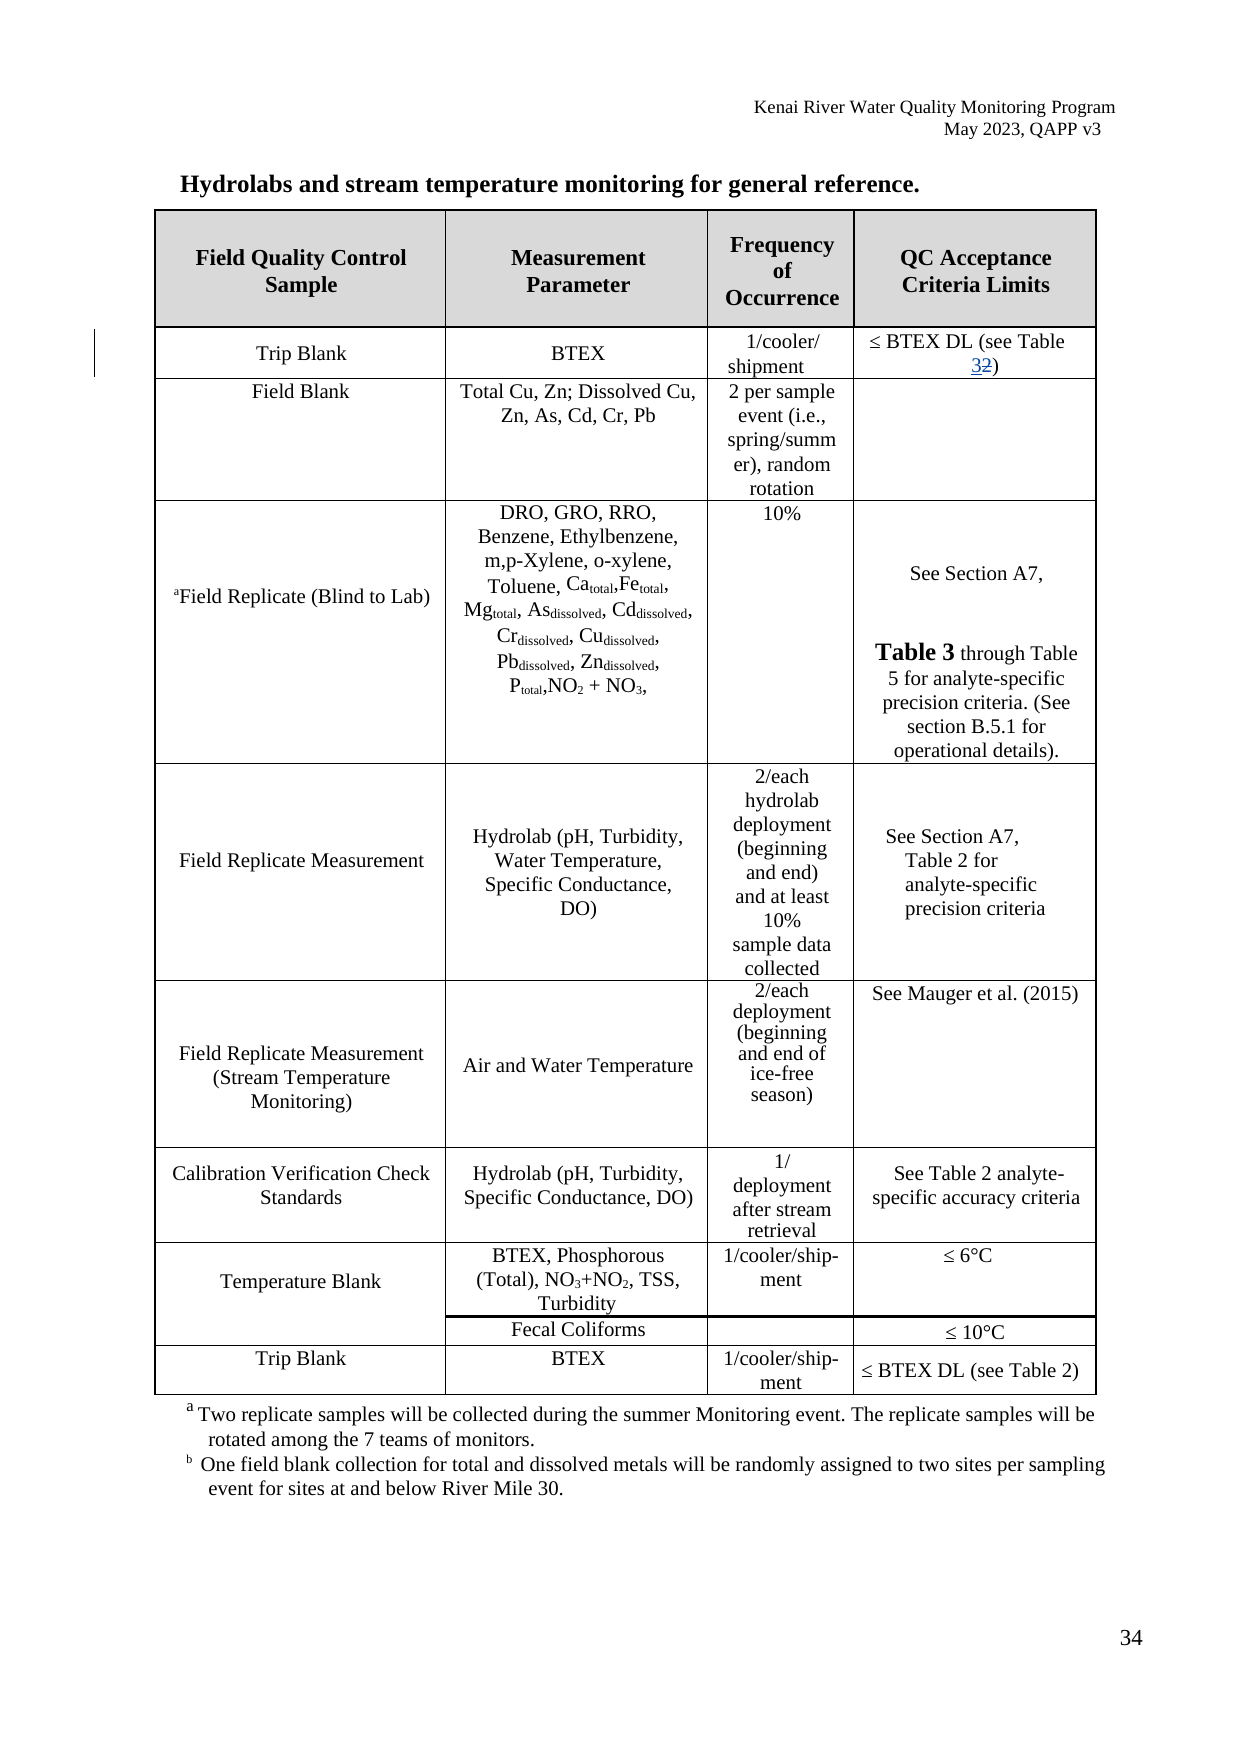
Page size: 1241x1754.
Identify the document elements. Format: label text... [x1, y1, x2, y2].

table_cell ≤ 10°C [854, 1318, 1095, 1345]
table_header QC Acceptance Criteria Limits [855, 211, 1095, 326]
table_cell 1/cooler/ship- ment [708, 1243, 853, 1315]
table_cell Calibration Verification Check Standards [156, 1148, 445, 1242]
text a Two replicate samples will be collected during the summer Monitoring event. The replicate samples will be rotated among the 7 teams of monitors. [186, 1395, 1112, 1451]
table_cell Trip Blank [156, 328, 445, 378]
table_cell aField Replicate (Blind to Lab) [156, 501, 445, 762]
table_cell 2 per sample event (i.e., spring/summer), random rotation [708, 379, 853, 499]
table_cell [708, 1318, 853, 1345]
table_header Measurement Parameter [446, 211, 707, 326]
table_cell 1/deployment after stream retrieval [708, 1148, 853, 1242]
table_cell See Mauger et al. (2015) [854, 981, 1095, 1147]
table_cell Field Replicate Measurement (Stream Temperature Monitoring) [156, 981, 445, 1147]
table_cell DRO, GRO, RRO, Benzene, Ethylbenzene, m,p-Xylene, o-xylene, Toluene, Catotal,Fetotal, Mgtotal, Asdissolved, Cddissolved, Crdissolved, Cudissolved, Pbdissolved, Zndissolved, Ptotal,NO2 + NO3, [446, 501, 707, 762]
table_cell Temperature Blank [156, 1243, 445, 1345]
table_cell See Section A7, Table 3 through Table 5 for analyte-specific precision criteria. (See section B.5.1 for operational details). [854, 501, 1095, 762]
table_cell [854, 379, 1095, 499]
table_cell BTEX, Phosphorous (Total), NO3+NO2, TSS, Turbidity [446, 1243, 707, 1315]
table_cell ≤ 6°C [854, 1243, 1095, 1315]
table_cell Hydrolab (pH, Turbidity, Specific Conductance, DO) [446, 1148, 707, 1242]
table_header Frequency of Occurrence [708, 211, 853, 326]
table_cell 2/each deployment (beginning and end of ice-free season) [708, 981, 853, 1147]
table_cell Hydrolab (pH, Turbidity, Water Temperature, Specific Conductance, DO) [446, 764, 707, 980]
table_cell 1/cooler/ship-ment [708, 1346, 853, 1394]
table_cell Field Blank [156, 379, 445, 499]
text b One field blank collection for total and dissolved metals will be randomly assigned to two sites per sampling event for sites at and below River Mile 30. [186, 1452, 1112, 1500]
table_cell 1/cooler/ shipment [708, 328, 853, 378]
table_cell Field Replicate Measurement [156, 764, 445, 980]
table_cell Trip Blank [156, 1346, 445, 1394]
table_cell BTEX [446, 1346, 707, 1394]
table_cell BTEX [446, 328, 707, 378]
table_cell See Section A7, Table 2 for analyte-specific precision criteria [854, 764, 1095, 980]
table_header Field Quality Control Sample [156, 211, 445, 326]
table_cell See Table 2 analyte- specific accuracy criteria [854, 1148, 1095, 1242]
table_cell ≤ BTEX DL (see Table ) [854, 328, 1095, 378]
table_cell 10% [708, 501, 853, 762]
table_cell Total Cu, Zn; Dissolved Cu, Zn, As, Cd, Cr, Pb [446, 379, 707, 499]
table_cell Air and Water Temperature [446, 981, 707, 1147]
table_cell ≤ BTEX DL (see Table 2) [854, 1346, 1095, 1394]
table_cell Fecal Coliforms [446, 1318, 707, 1345]
table_cell 2/each hydrolab deployment (beginning and end) and at least 10% sample data collected [708, 764, 853, 980]
